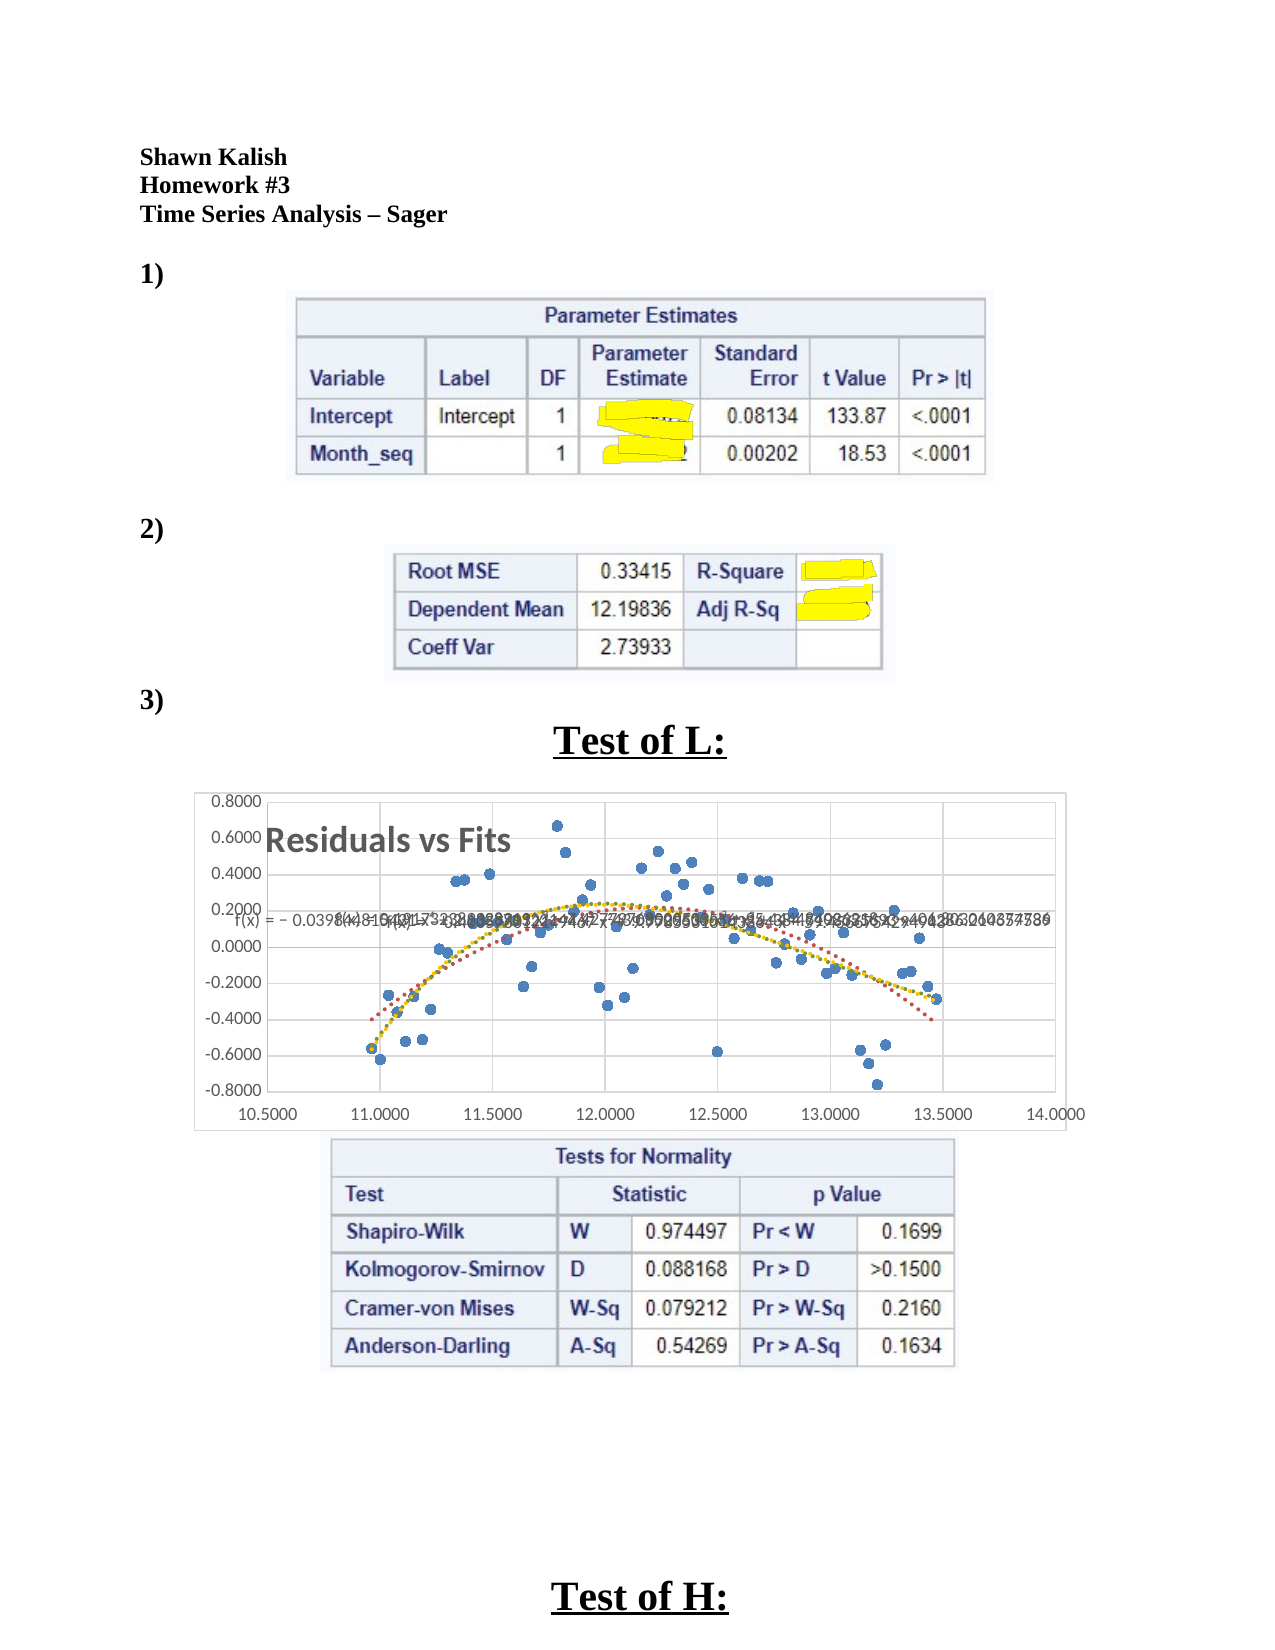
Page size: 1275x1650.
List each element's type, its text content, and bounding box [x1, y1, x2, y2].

picture [285, 290, 994, 483]
picture [320, 1131, 960, 1372]
picture [384, 544, 896, 683]
text Shawn Kalish [139, 142, 1139, 170]
text Test of H: [139, 1571, 1139, 1619]
text Time Series Analysis – Sager [139, 199, 1139, 228]
text Homework #3 [139, 170, 1139, 199]
text Test of L: [139, 716, 1139, 764]
